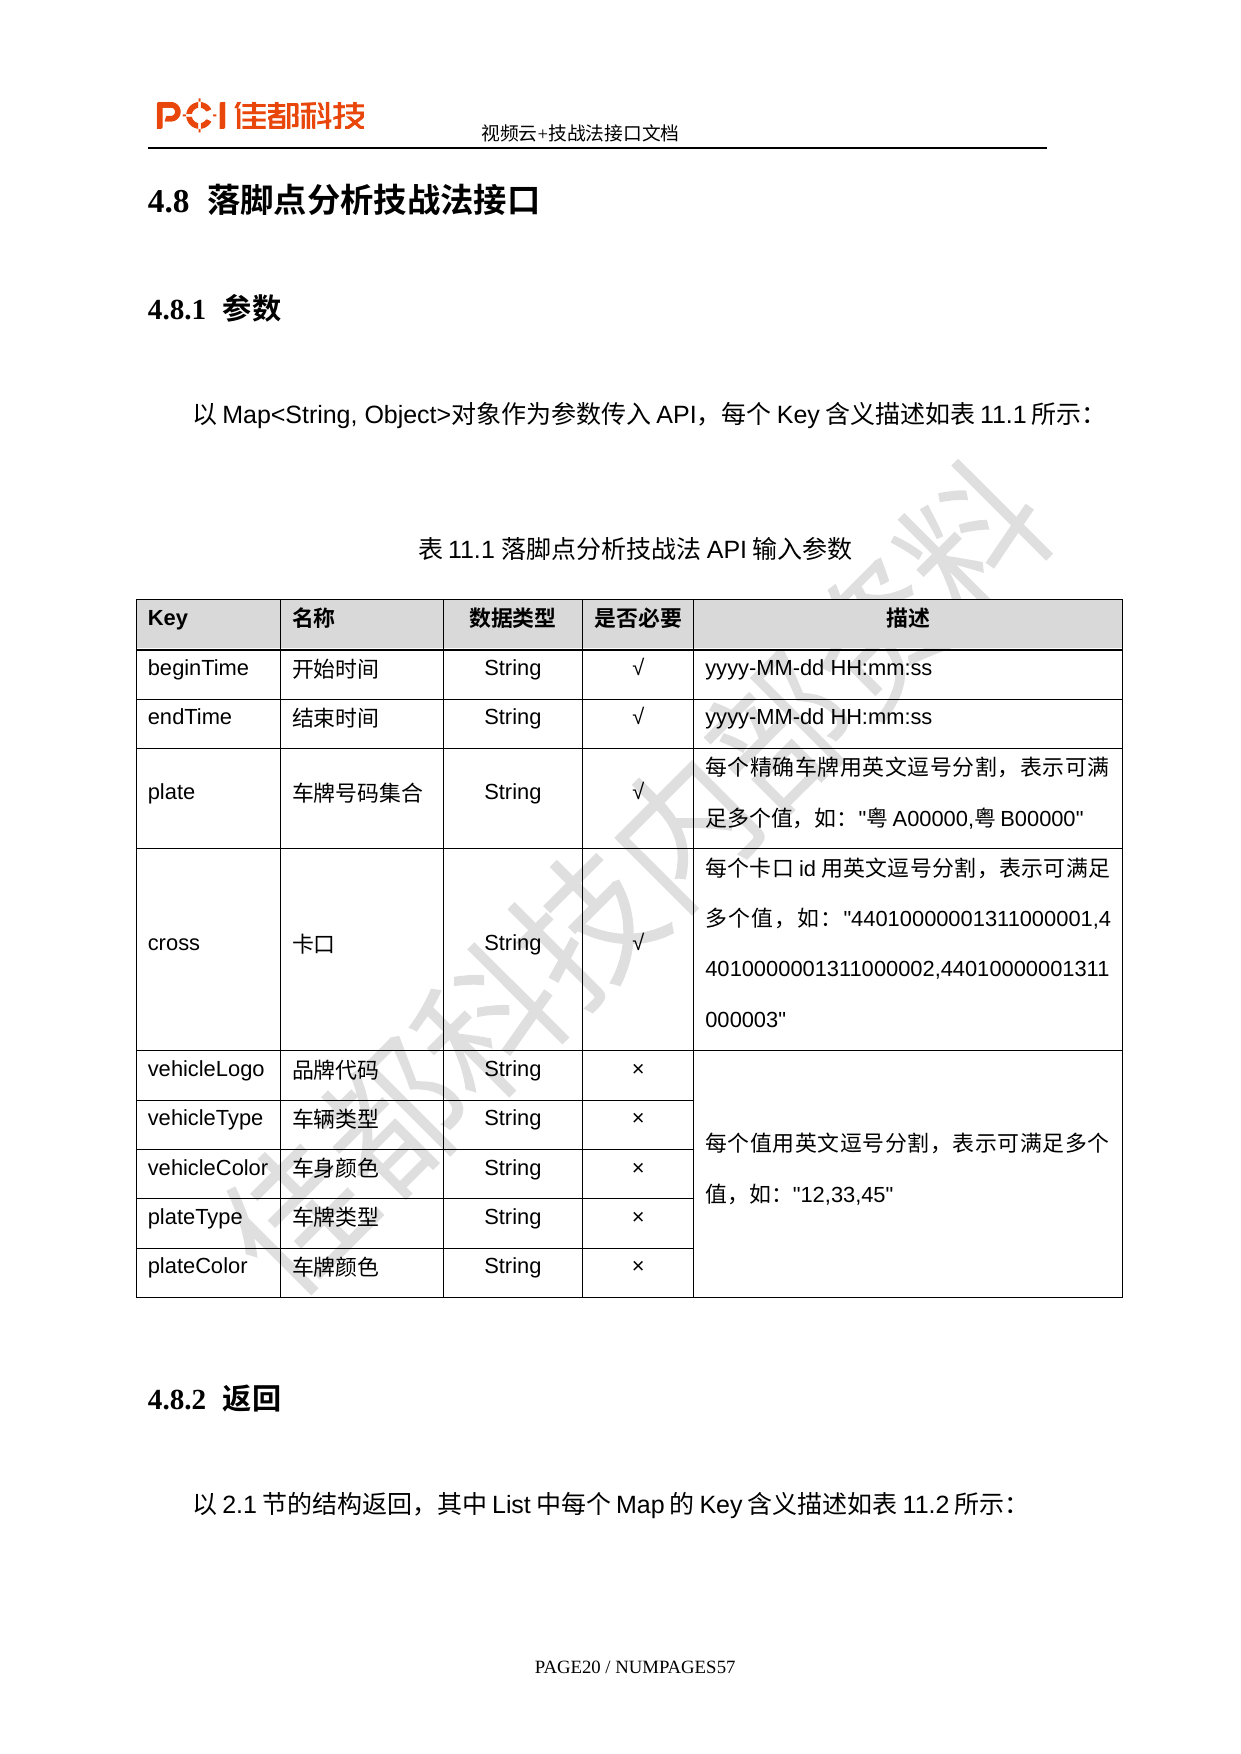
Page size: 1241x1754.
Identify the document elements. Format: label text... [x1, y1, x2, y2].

table_cell √ [583, 651, 693, 699]
table_cell String [444, 1051, 582, 1100]
table_cell String [444, 1150, 582, 1198]
table_cell vehicleType [137, 1101, 280, 1149]
table_cell String [444, 651, 582, 699]
table_cell √ [583, 849, 693, 1050]
table_cell String [444, 700, 582, 748]
table_cell 车辆类型 [281, 1101, 443, 1149]
table_cell × [583, 1051, 693, 1100]
table_cell plateType [137, 1199, 280, 1247]
subtitle 落脚点分析技战法接口 [148, 164, 1122, 232]
table_cell yyyy-MM-dd HH:mm:ss [694, 651, 1122, 699]
table_cell cross [137, 849, 280, 1050]
picture [147, 88, 376, 140]
table_header Key [137, 600, 280, 648]
table_cell 车牌号码集合 [281, 749, 443, 848]
table_cell String [444, 749, 582, 848]
table_cell 每个精确车牌用英文逗号分割，表示可满足多个值，如："粤A00000,粤B00000" [694, 749, 1122, 848]
table_cell × [583, 1150, 693, 1198]
table_header 描述 [694, 600, 1122, 648]
table_cell × [583, 1101, 693, 1149]
table_cell plateColor [137, 1249, 280, 1297]
table_cell String [444, 1199, 582, 1247]
table_cell 卡口 [281, 849, 443, 1050]
subtitle 参数 [148, 273, 1122, 341]
table_header 数据类型 [444, 600, 582, 648]
table_cell 结束时间 [281, 700, 443, 748]
table_cell endTime [137, 700, 280, 748]
table_cell plate [137, 749, 280, 848]
text 以2.1节的结构返回，其中List中每个Map的Key含义描述如表11.2所示： [148, 1469, 1122, 1537]
table_cell 车牌类型 [281, 1199, 443, 1247]
table_cell vehicleLogo [137, 1051, 280, 1100]
table_cell 车牌颜色 [281, 1249, 443, 1297]
table_cell String [444, 849, 582, 1050]
table_cell √ [583, 700, 693, 748]
table_cell yyyy-MM-dd HH:mm:ss [694, 700, 1122, 748]
table_cell 每个卡口id用英文逗号分割，表示可满足多个值，如："44010000001311000001,44010000001311000002,44010000001311000003" [694, 849, 1122, 1050]
table_cell 品牌代码 [281, 1051, 443, 1100]
table_cell beginTime [137, 651, 280, 699]
table_cell String [444, 1101, 582, 1149]
table_header 名称 [281, 600, 443, 648]
table_cell 开始时间 [281, 651, 443, 699]
table_header 是否必要 [583, 600, 693, 648]
table_cell × [583, 1199, 693, 1247]
table_cell vehicleColor [137, 1150, 280, 1198]
subtitle 返回 [148, 1363, 1122, 1431]
table_cell × [583, 1249, 693, 1297]
text 表11.1 落脚点分析技战法API输入参数 [148, 513, 1122, 581]
table_cell √ [583, 749, 693, 848]
table_cell String [444, 1249, 582, 1297]
text 以Map<String, Object>对象作为参数传入API，每个Key含义描述如表11.1所示： [148, 379, 1122, 447]
table_cell 每个值用英文逗号分割，表示可满足多个值，如："12,33,45" [694, 1051, 1122, 1297]
table_cell 车身颜色 [281, 1150, 443, 1198]
